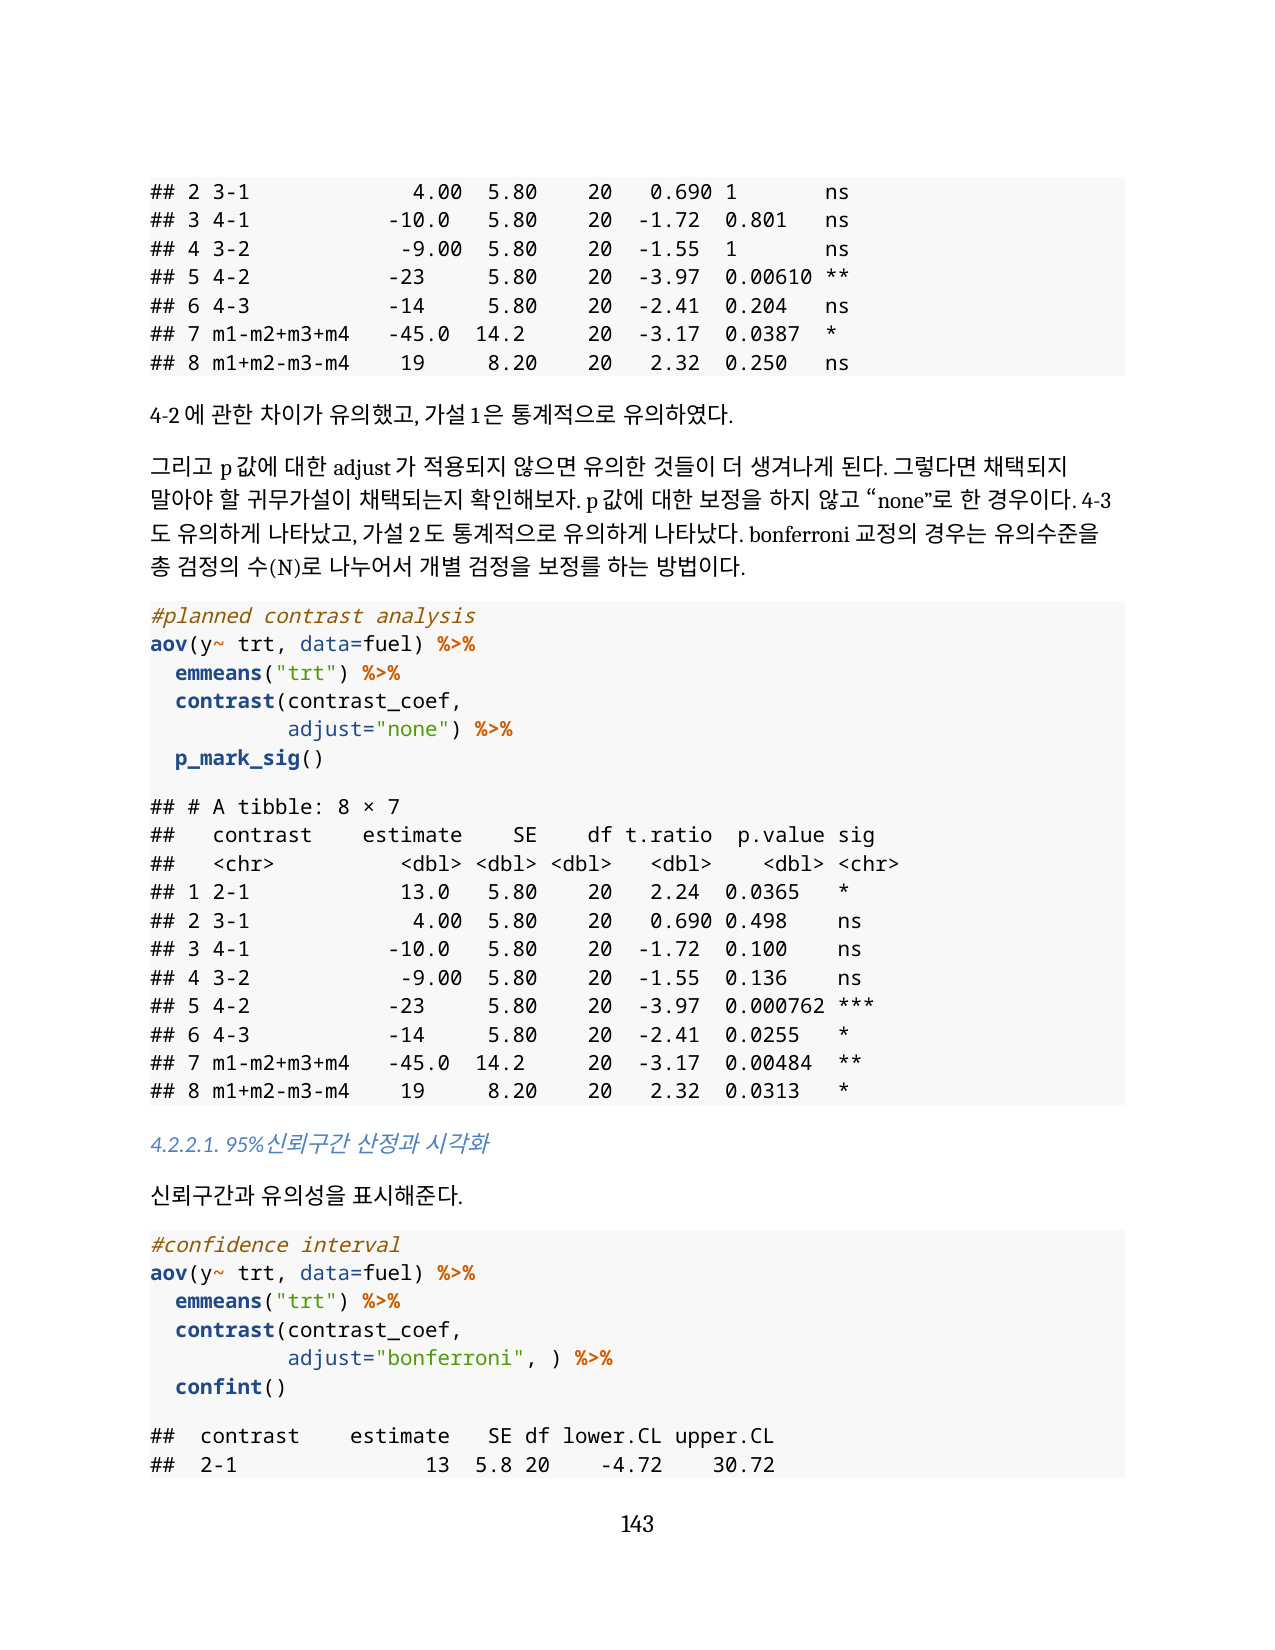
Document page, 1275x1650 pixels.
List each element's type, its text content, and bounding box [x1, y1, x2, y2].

subtitle 4.2.2.1. 95%신뢰구간 산정과 시각화 [150, 1126, 1125, 1159]
text ## # A tibble: 8 × 7 ## contrast estimate SE df t.ratio p.value sig ## <chr> <dbl> <dbl> <dbl> <dbl> <dbl> <chr> ## 1 2-1 13.0 5.80 20 2.24 0.0365 * ## 2 3-1 4.00 5.80 20 0.690 0.498 ns ## 3 4-1 -10.0 5.80 20 -1.72 0.100 ns ## 4 3-2 -9.00 5.80 20 -1.55 0.136 ns ## 5 4-2 -23 5.80 20 -3.97 0.000762 *** ## 6 4-3 -14 5.80 20 -2.41 0.0255 * ## 7 m1-m2+m3+m4 -45.0 14.2 20 -3.17 0.00484 ** ## 8 m1+m2-m3-m4 19 8.20 20 2.32 0.0313 * [150, 792, 1125, 1105]
text 신뢰구간과 유의성을 표시해준다. [150, 1178, 1125, 1211]
text #planned contrast analysis aov(y~ trt, data=fuel) %>% emmeans("trt") %>% contrast(contrast_coef, adjust="none") %>% p_mark_sig() [150, 601, 1125, 771]
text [150, 1421, 1125, 1478]
text 4-2에 관한 차이가 유의했고, 가설1은 통계적으로 유의하였다. [150, 397, 1125, 430]
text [150, 177, 1125, 376]
text 그리고 p값에 대한 adjust가 적용되지 않으면 유의한 것들이 더 생겨나게 된다. 그렇다면 채택되지 말아야 할 귀무가설이 채택되는지 확인해보자. p값에 대한 보정을 하지 않고 “none”로 한 경우이다. 4-3도 유의하게 나타났고, 가설2도 통계적으로 유의하게 나타났다. bonferroni 교정의 경우는 유의수준을 총 검정의 수(N)로 나누어서 개별 검정을 보정를 하는 방법이다. [150, 449, 1125, 582]
text #confidence interval aov(y~ trt, data=fuel) %>% emmeans("trt") %>% contrast(contrast_coef, adjust="bonferroni", ) %>% confint() [150, 1230, 1125, 1400]
